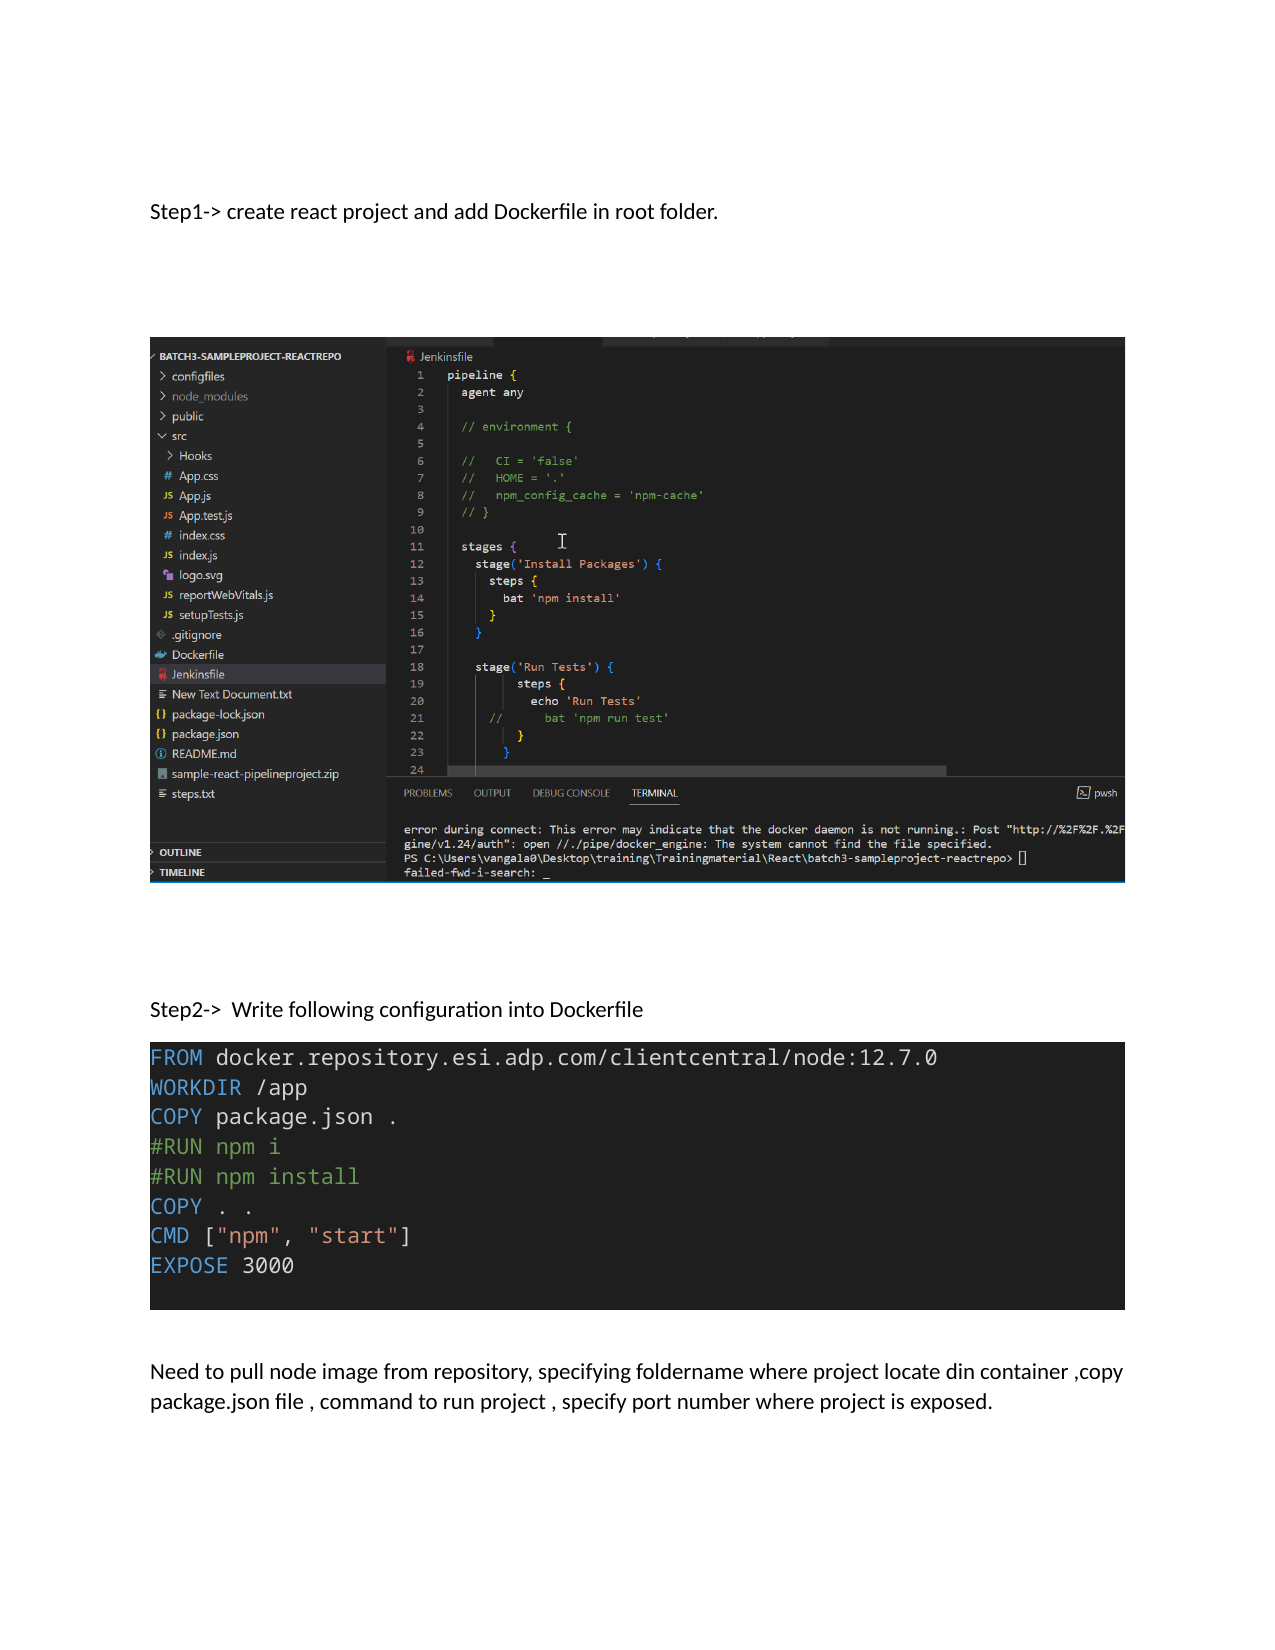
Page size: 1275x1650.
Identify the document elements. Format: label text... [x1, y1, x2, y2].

text Step2-> Write following configuration into Dockerfile [150, 995, 1125, 1023]
text EXPOSE 3000 [150, 1250, 1125, 1280]
text #RUN npm install [150, 1161, 1125, 1191]
text #RUN npm i [150, 1131, 1125, 1161]
text Need to pull node image from repository, specifying foldername where project locate din container ,copy package.json file , command to run project , specify port number where project is exposed. [150, 1357, 1125, 1415]
text COPY package.json . [150, 1101, 1125, 1131]
text FROM docker.repository.esi.adp.com/clientcentral/node:12.7.0 [150, 1042, 1125, 1072]
text Step1-> create react project and add Dockerfile in root folder. [150, 197, 1125, 225]
text CMD ["npm", "start"] [150, 1221, 1125, 1250]
text WORKDIR /app [150, 1072, 1125, 1101]
text COPY . . [150, 1191, 1125, 1221]
picture [150, 337, 1125, 883]
